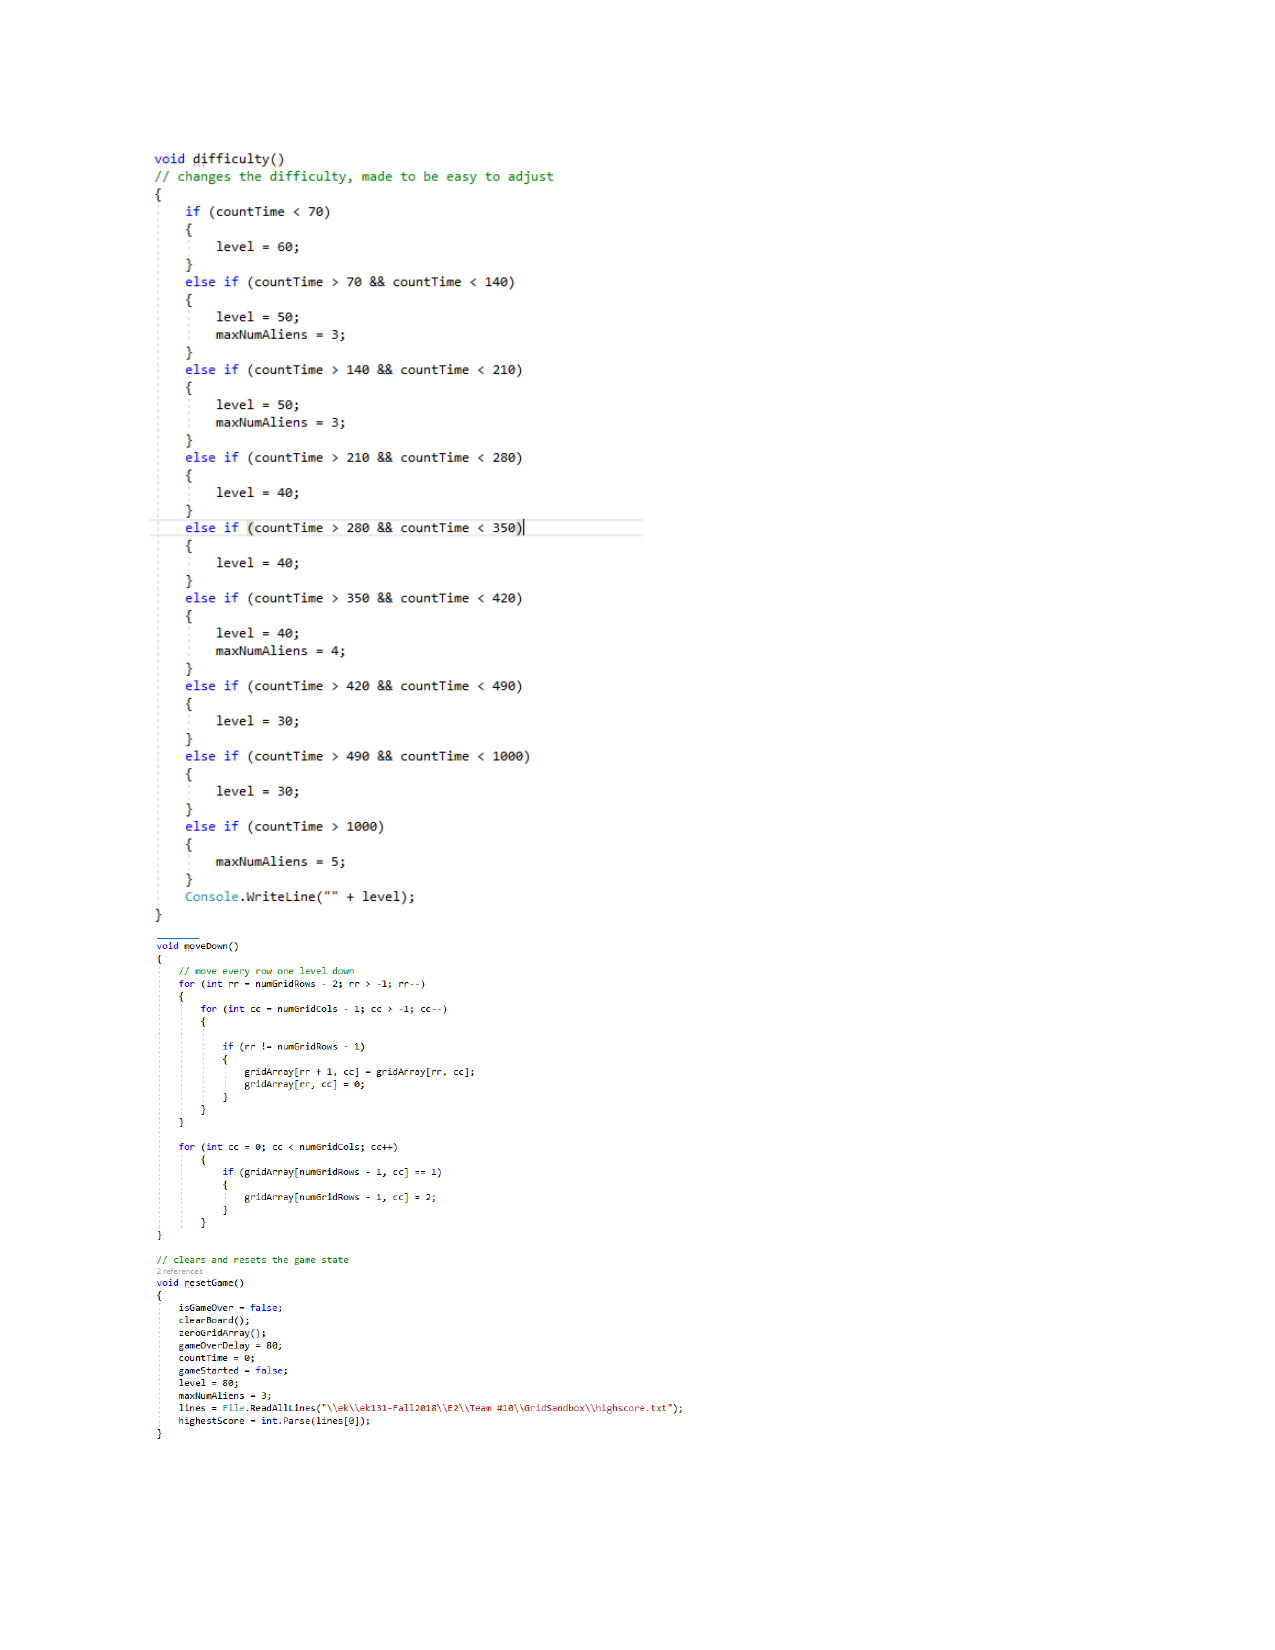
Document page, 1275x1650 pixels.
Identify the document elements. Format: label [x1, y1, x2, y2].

picture [150, 150, 644, 934]
picture [150, 937, 691, 1443]
